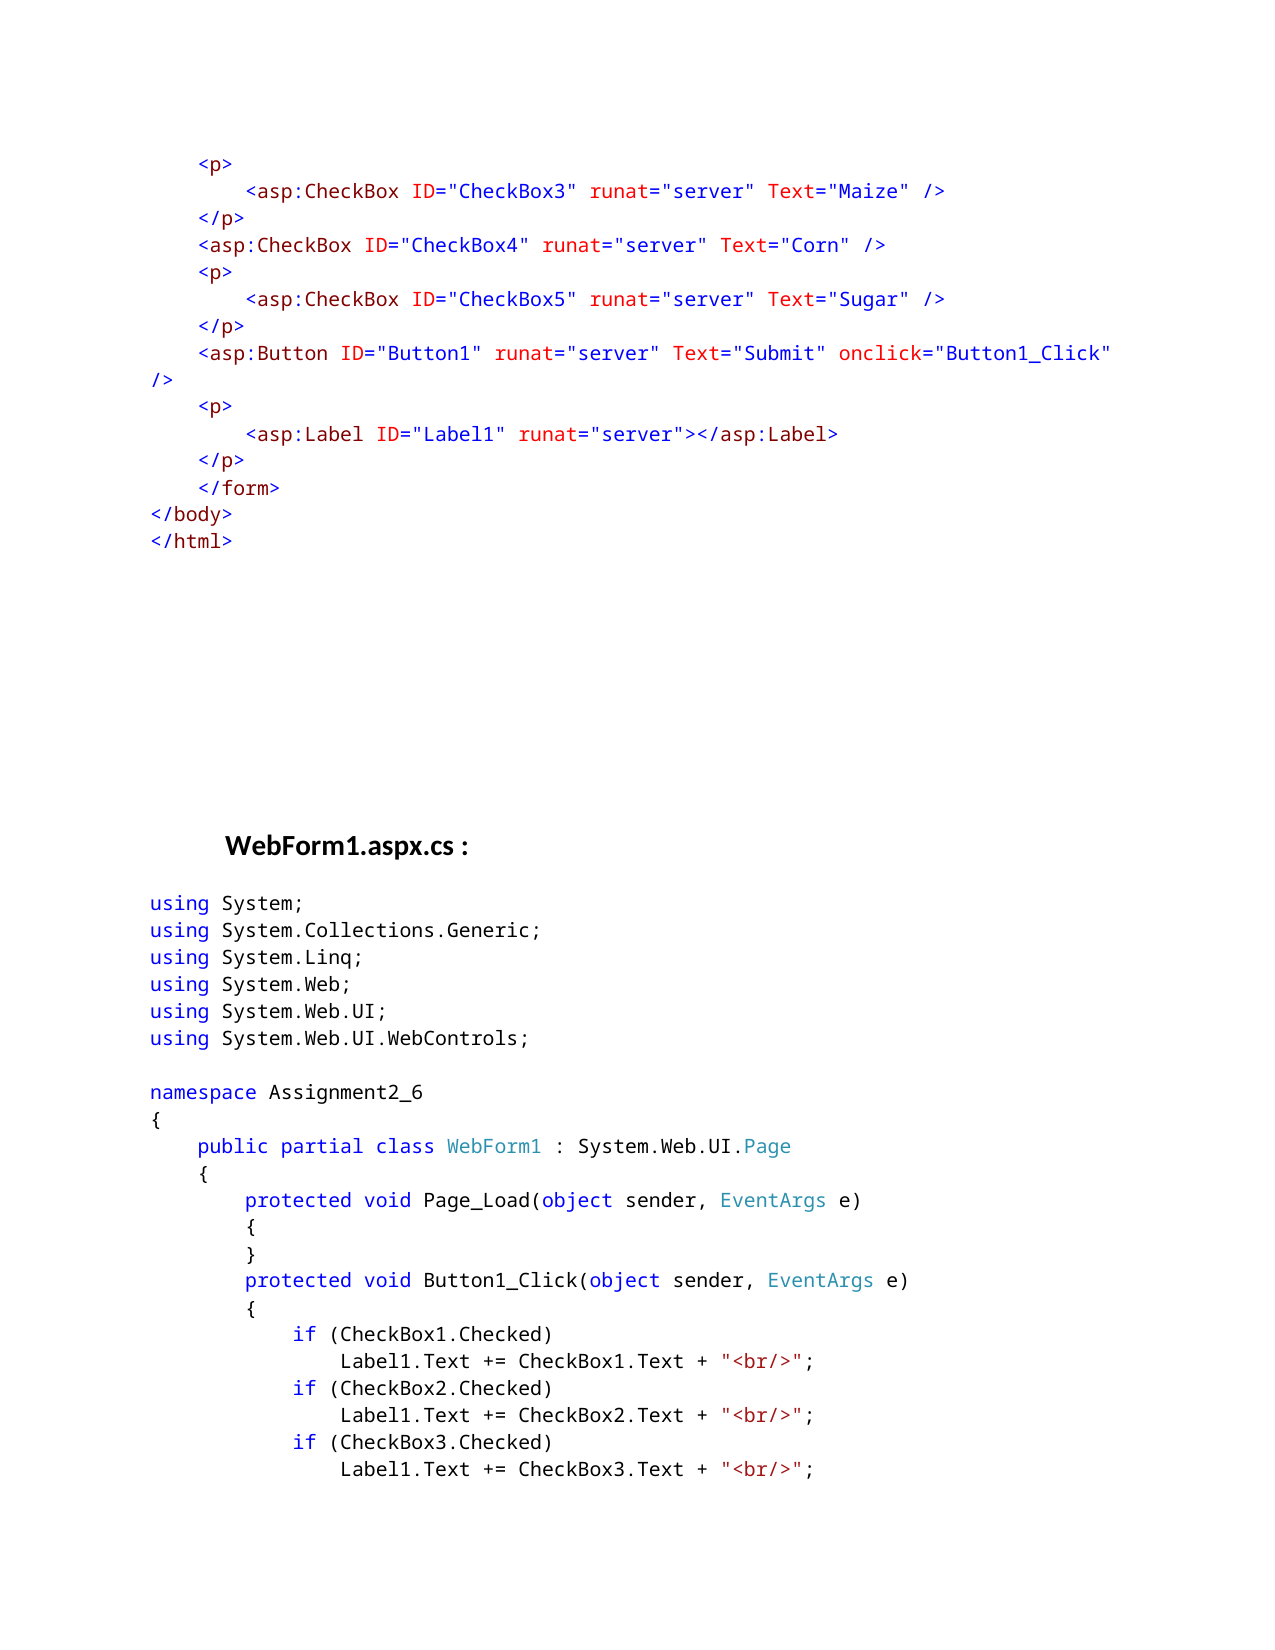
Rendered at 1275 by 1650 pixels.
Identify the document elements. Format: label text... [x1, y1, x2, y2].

text <asp:Button ID="Button1" runat="server" Text="Submit" onclick="Button1_Click" /> [150, 339, 1125, 393]
text { [150, 1213, 1125, 1240]
text <asp:CheckBox ID="CheckBox5" runat="server" Text="Sugar" /> [150, 285, 1125, 312]
text <p> [150, 258, 1125, 285]
text protected void Page_Load(object sender, EventArgs e) [150, 1186, 1125, 1213]
text Label1.Text += CheckBox3.Text + "<br/>"; [150, 1456, 1125, 1483]
text if (CheckBox2.Checked) [150, 1375, 1125, 1402]
text if (CheckBox1.Checked) [150, 1321, 1125, 1348]
text Label1.Text += CheckBox2.Text + "<br/>"; [150, 1402, 1125, 1429]
text { [150, 1105, 1125, 1132]
text { [150, 1159, 1125, 1186]
text protected void Button1_Click(object sender, EventArgs e) [150, 1267, 1125, 1294]
text Label1.Text += CheckBox1.Text + "<br/>"; [150, 1348, 1125, 1375]
text </p> [150, 204, 1125, 231]
text using System.Linq; [150, 943, 1125, 970]
text using System; [150, 889, 1125, 916]
text </form> [150, 474, 1125, 501]
text <p> [150, 150, 1125, 177]
text using System.Web; [150, 970, 1125, 997]
text </html> [150, 528, 1125, 555]
list WebForm1.aspx.cs : [225, 827, 1125, 863]
text { [150, 1294, 1125, 1321]
text </p> [150, 312, 1125, 339]
text using System.Web.UI; [150, 997, 1125, 1024]
text using System.Web.UI.WebControls; [150, 1024, 1125, 1051]
text </body> [150, 501, 1125, 528]
text namespace Assignment2_6 [150, 1078, 1125, 1105]
text <asp:CheckBox ID="CheckBox4" runat="server" Text="Corn" /> [150, 231, 1125, 258]
text if (CheckBox3.Checked) [150, 1429, 1125, 1456]
text <p> [150, 393, 1125, 420]
text <asp:CheckBox ID="CheckBox3" runat="server" Text="Maize" /> [150, 177, 1125, 204]
text public partial class WebForm1 : System.Web.UI.Page [150, 1132, 1125, 1159]
text } [150, 1240, 1125, 1267]
text <asp:Label ID="Label1" runat="server"></asp:Label> [150, 420, 1125, 447]
text using System.Collections.Generic; [150, 916, 1125, 943]
text </p> [150, 447, 1125, 474]
